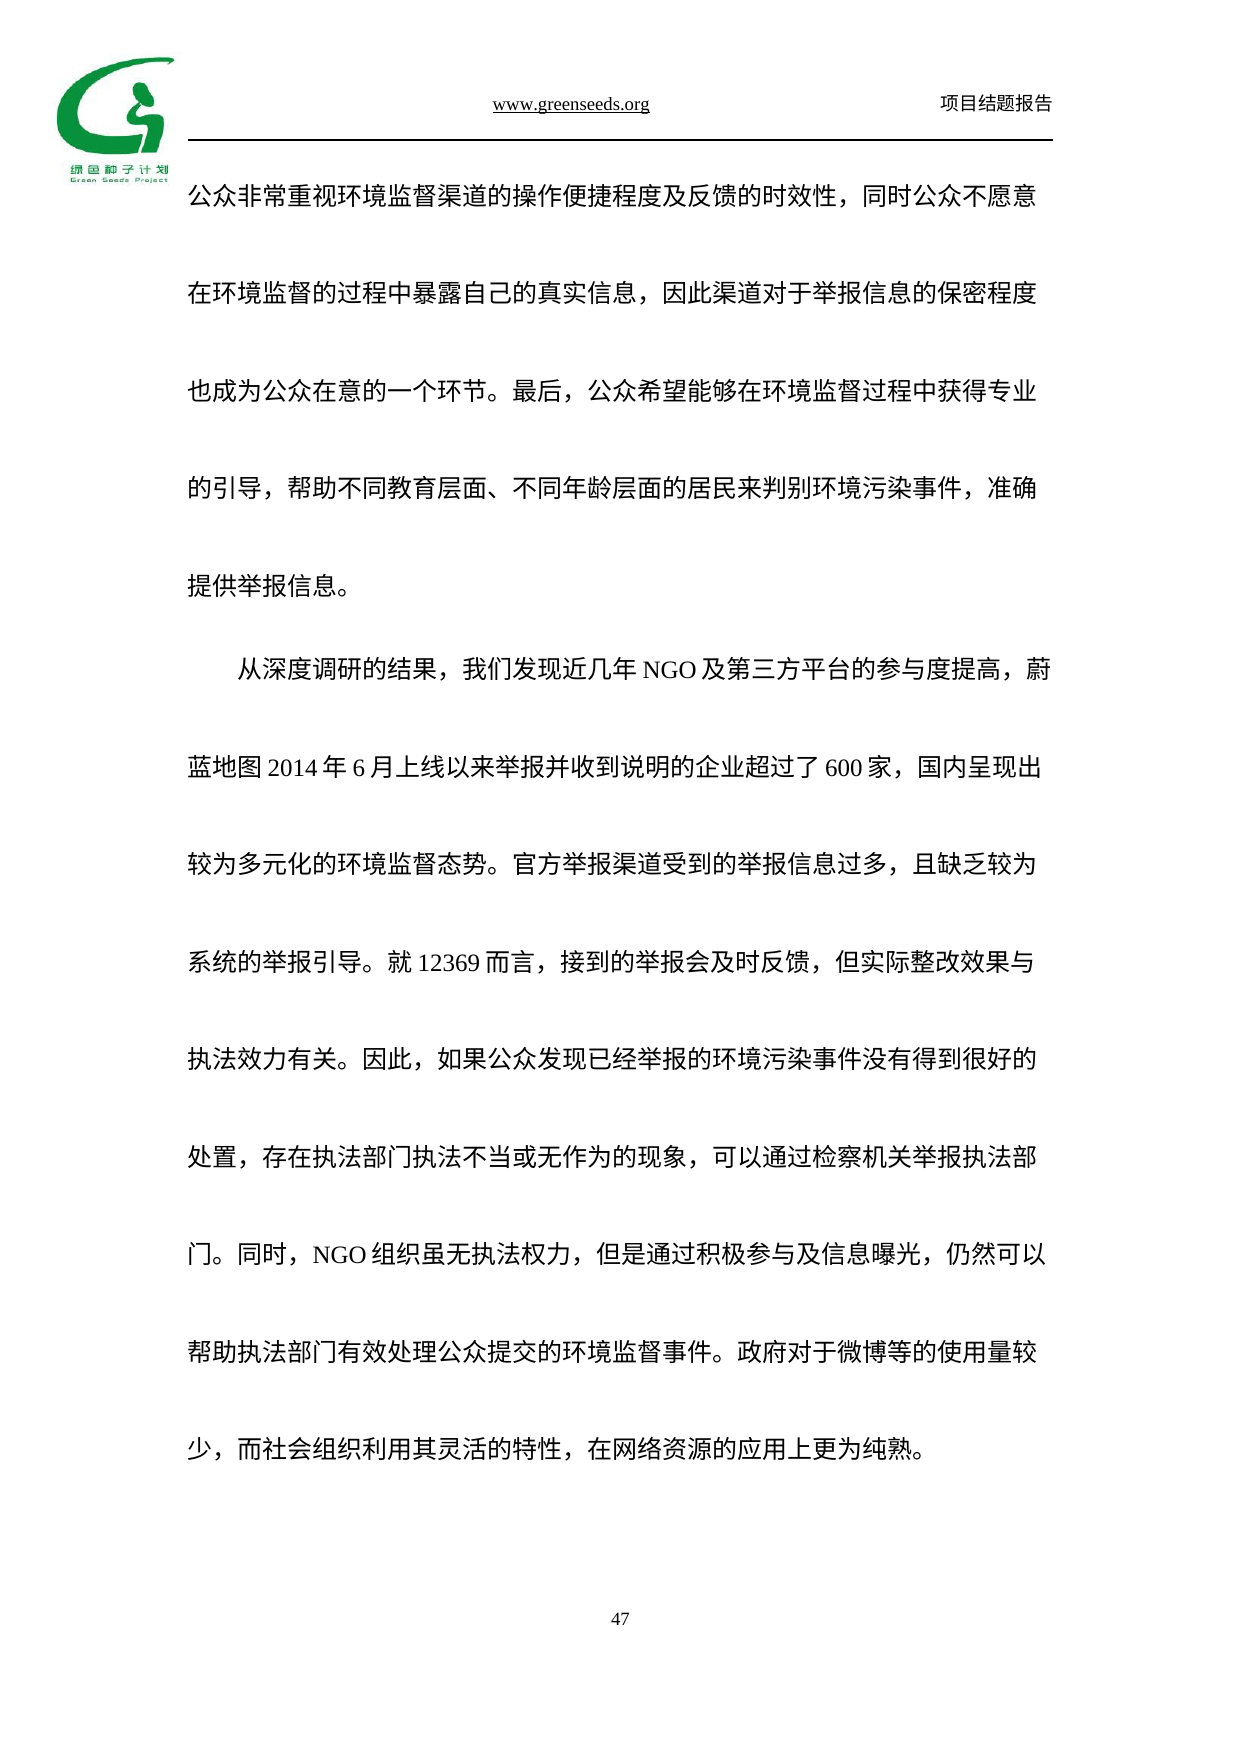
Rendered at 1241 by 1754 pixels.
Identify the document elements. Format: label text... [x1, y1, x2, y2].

picture [48, 52, 188, 187]
text 从深度调研的结果，我们发现近几年NGO及第三方平台的参与度提高，蔚蓝地图2014年6月上线以来举报并收到说明的企业超过了600家，国内呈现出较为多元化的环境监督态势。官方举报渠道受到的举报信息过多，且缺乏较为系统的举报引导。就12369而言，接到的举报会及时反馈，但实际整改效果与执法效力有关。因此，如果公众发现已经举报的环境污染事件没有得到很好的处置，存在执法部门执法不当或无作为的现象，可以通过检察机关举报执法部门。同时，NGO组织虽无执法权力，但是通过积极参与及信息曝光，仍然可以帮助执法部门有效处理公众提交的环境监督事件。政府对于微博等的使用量较少，而社会组织利用其灵活的特性，在网络资源的应用上更为纯熟。 [187, 635, 1053, 1480]
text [187, 162, 1053, 617]
